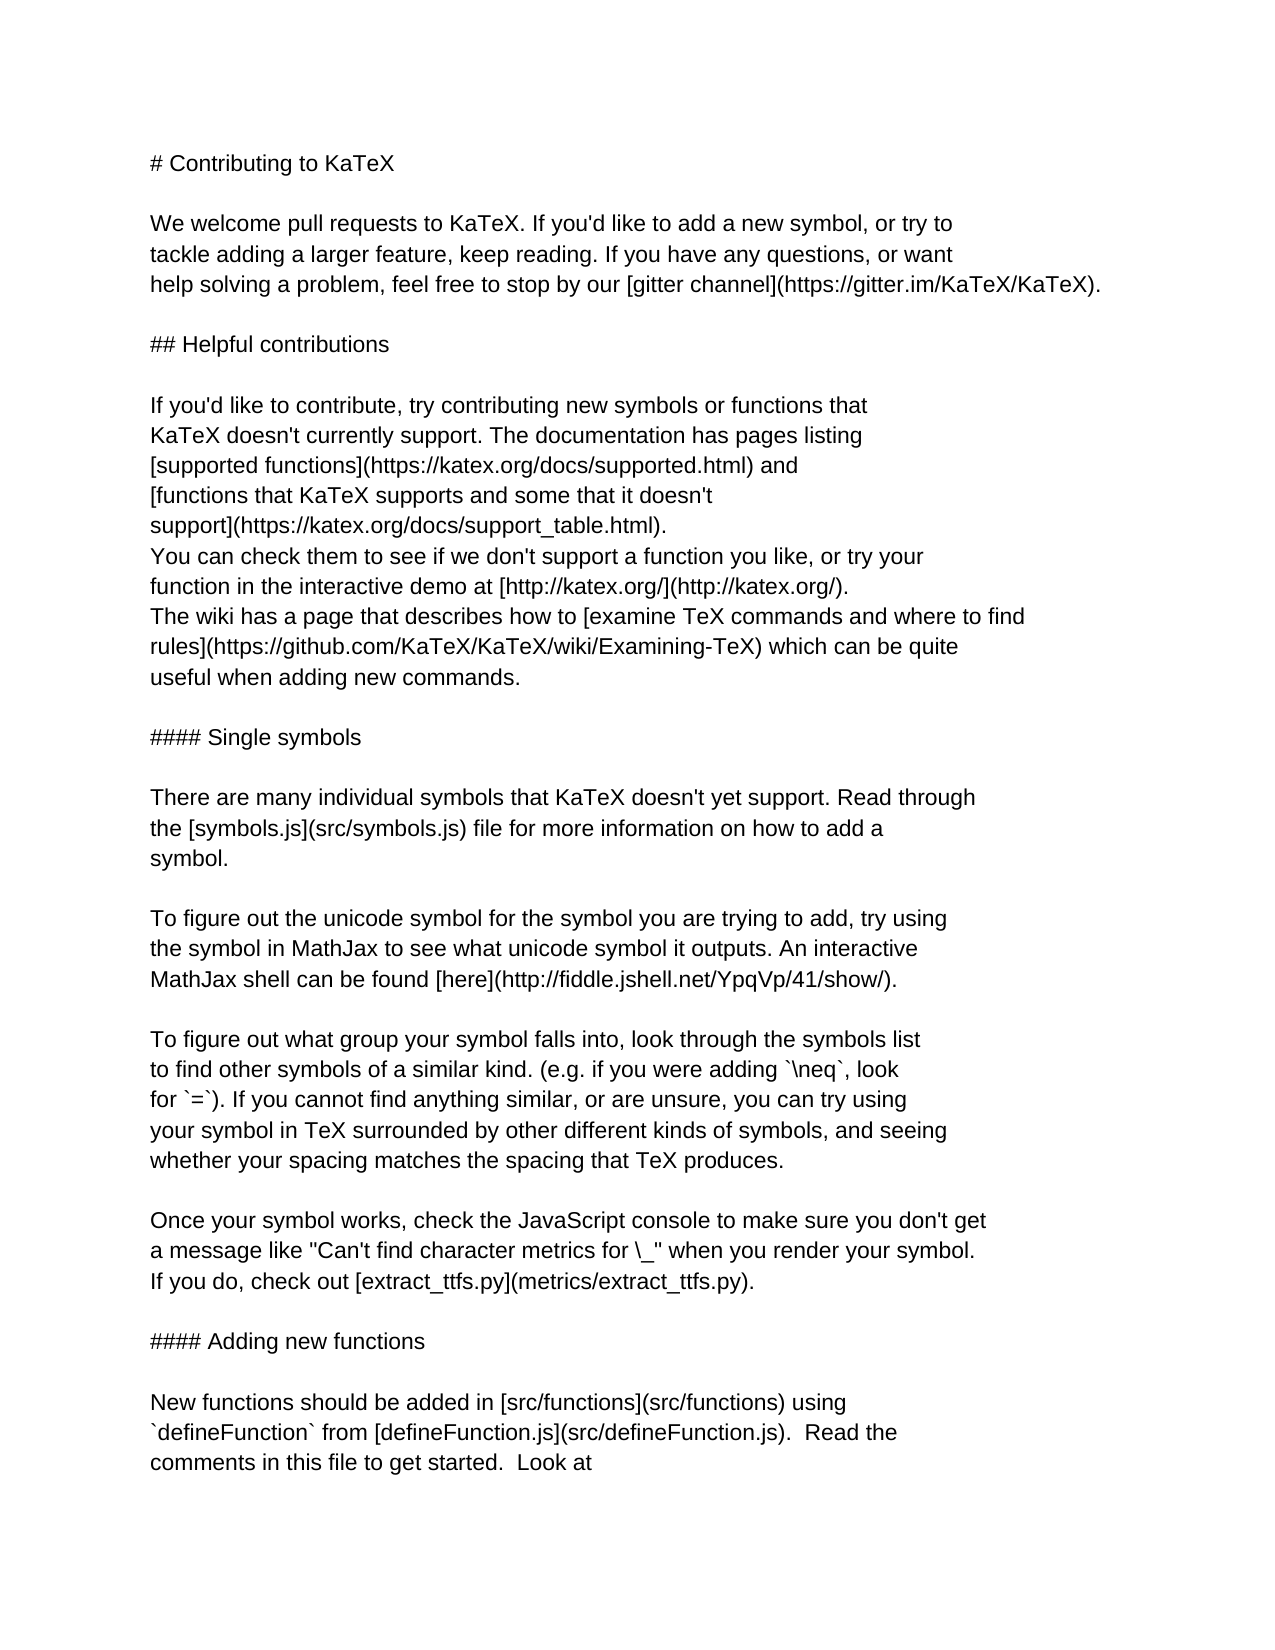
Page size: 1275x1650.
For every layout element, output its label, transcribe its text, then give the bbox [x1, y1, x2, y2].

text MathJax shell can be found [here](http://fiddle.jshell.net/YpqVp/41/show/). [150, 966, 1125, 992]
text rules](https://github.com/KaTeX/KaTeX/wiki/Examining-TeX) which can be quite [150, 633, 1125, 660]
text If you do, check out [extract_ttfs.py](metrics/extract_ttfs.py). [150, 1268, 1125, 1294]
text The wiki has a page that describes how to [examine TeX commands and where to find [150, 603, 1125, 629]
text whether your spacing matches the spacing that TeX produces. [150, 1147, 1125, 1173]
text symbol. [150, 845, 1125, 871]
text [supported functions](https://katex.org/docs/supported.html) and [150, 452, 1125, 478]
text #### Adding new functions [150, 1328, 1125, 1354]
text # Contributing to KaTeX [150, 150, 1125, 176]
text [functions that KaTeX supports and some that it doesn't support](https://katex.org/docs/support_table.html). [150, 482, 1125, 539]
text If you'd like to contribute, try contributing new symbols or functions that [150, 392, 1125, 418]
text To figure out what group your symbol falls into, look through the symbols list [150, 1026, 1125, 1052]
text to find other symbols of a similar kind. (e.g. if you were adding `\neq`, look [150, 1056, 1125, 1083]
text To figure out the unicode symbol for the symbol you are trying to add, try using [150, 905, 1125, 932]
text `defineFunction` from [defineFunction.js](src/defineFunction.js). Read the [150, 1419, 1125, 1445]
text the symbol in MathJax to see what unicode symbol it outputs. An interactive [150, 935, 1125, 962]
text #### Single symbols [150, 724, 1125, 750]
text We welcome pull requests to KaTeX. If you'd like to add a new symbol, or try to [150, 210, 1125, 237]
text help solving a problem, feel free to stop by our [gitter channel](https://gitter.im/KaTeX/KaTeX). [150, 271, 1125, 297]
text function in the interactive demo at [http://katex.org/](http://katex.org/). [150, 573, 1125, 599]
text Once your symbol works, check the JavaScript console to make sure you don't get [150, 1207, 1125, 1234]
text tackle adding a larger feature, keep reading. If you have any questions, or want [150, 241, 1125, 267]
text New functions should be added in [src/functions](src/functions) using [150, 1388, 1125, 1415]
text You can check them to see if we don't support a function you like, or try your [150, 543, 1125, 569]
text for `=`). If you cannot find anything similar, or are unsure, you can try using [150, 1086, 1125, 1113]
text your symbol in TeX surrounded by other different kinds of symbols, and seeing [150, 1117, 1125, 1143]
text a message like "Can't find character metrics for \_" when you render your symbol. [150, 1237, 1125, 1264]
text ## Helpful contributions [150, 331, 1125, 358]
text comments in this file to get started. Look at [150, 1449, 1125, 1475]
text KaTeX doesn't currently support. The documentation has pages listing [150, 422, 1125, 448]
text useful when adding new commands. [150, 663, 1125, 690]
text the [symbols.js](src/symbols.js) file for more information on how to add a [150, 814, 1125, 841]
text There are many individual symbols that KaTeX doesn't yet support. Read through [150, 784, 1125, 811]
